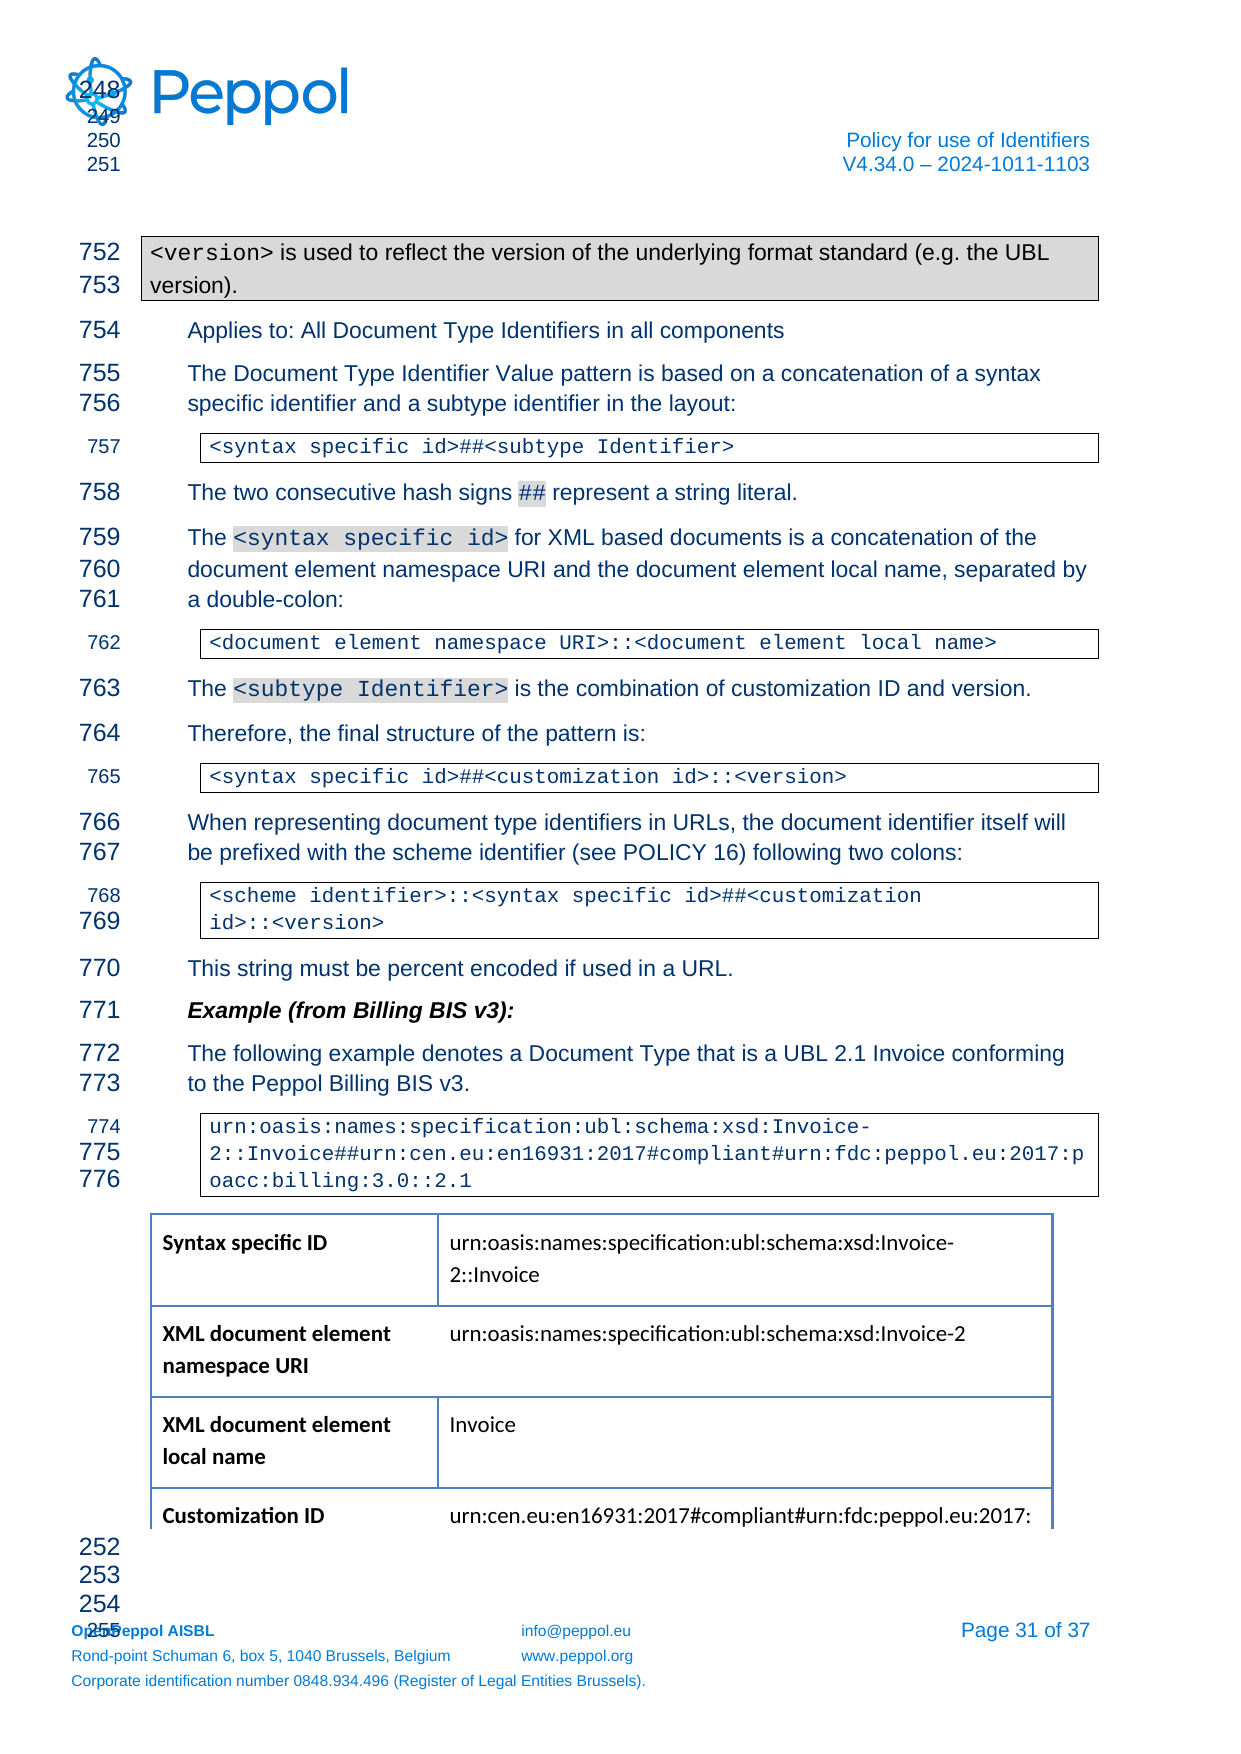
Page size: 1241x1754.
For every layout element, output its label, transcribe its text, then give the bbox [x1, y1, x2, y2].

text urn:oasis:names:specification:ubl:schema:xsd:Invoice-2::Invoice##urn:cen.eu:en16931:2017#compliant#urn:fdc:peppol.eu:2017:poacc:billing:3.0::2.1 [201, 1114, 1098, 1196]
text The following example denotes a Document Type that is a UBL 2.1 Invoice conforming to the Peppol Billing BIS v3. [187, 1040, 1090, 1097]
table_header urn:oasis:names:specification:ubl:schema:xsd:Invoice-2::Invoice [439, 1215, 1051, 1304]
text The Document Type Identifier Value pattern is based on a concatenation of a syntax specific identifier and a subtype identifier in the layout: [187, 360, 1090, 417]
text Example (from Billing BIS v3): [187, 997, 1090, 1024]
table_cell Customization ID [152, 1489, 438, 1529]
text <document element namespace URI>::<document element local name> [201, 630, 1098, 658]
table_cell XML document element namespace URI [152, 1307, 438, 1396]
text <syntax specific id>##<customization id>::<version> [201, 764, 1098, 792]
text The two consecutive hash signs ## represent a string literal. [187, 479, 1090, 507]
text Applies to: All Document Type Identifiers in all components [187, 317, 1090, 344]
text When representing document type identifiers in URLs, the document identifier itself will be prefixed with the scheme identifier (see POLICY 16) following two colons: [187, 809, 1090, 865]
text The <syntax specific id> for XML based documents is a concatenation of the document element namespace URI and the document element local name, separated by a double-colon: [187, 524, 1090, 613]
text The <subtype Identifier> is the combination of customization ID and version. [187, 675, 1090, 703]
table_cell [438, 1489, 1051, 1529]
table_header Syntax specific ID [152, 1215, 437, 1304]
table_cell urn:oasis:names:specification:ubl:schema:xsd:Invoice-2 [438, 1307, 1051, 1396]
table_cell XML document element local name [152, 1398, 437, 1487]
text <syntax specific id>##<subtype Identifier> [201, 434, 1098, 462]
picture [65, 57, 347, 126]
text Therefore, the final structure of the pattern is: [187, 720, 1090, 746]
text <version> is used to reflect the version of the underlying format standard (e.g. the UBL version). [142, 237, 1098, 300]
table_cell Invoice [439, 1398, 1051, 1487]
text This string must be percent encoded if used in a URL. [187, 955, 1090, 981]
text <scheme identifier>::<syntax specific id>##<customization id>::<version> [201, 883, 1098, 938]
